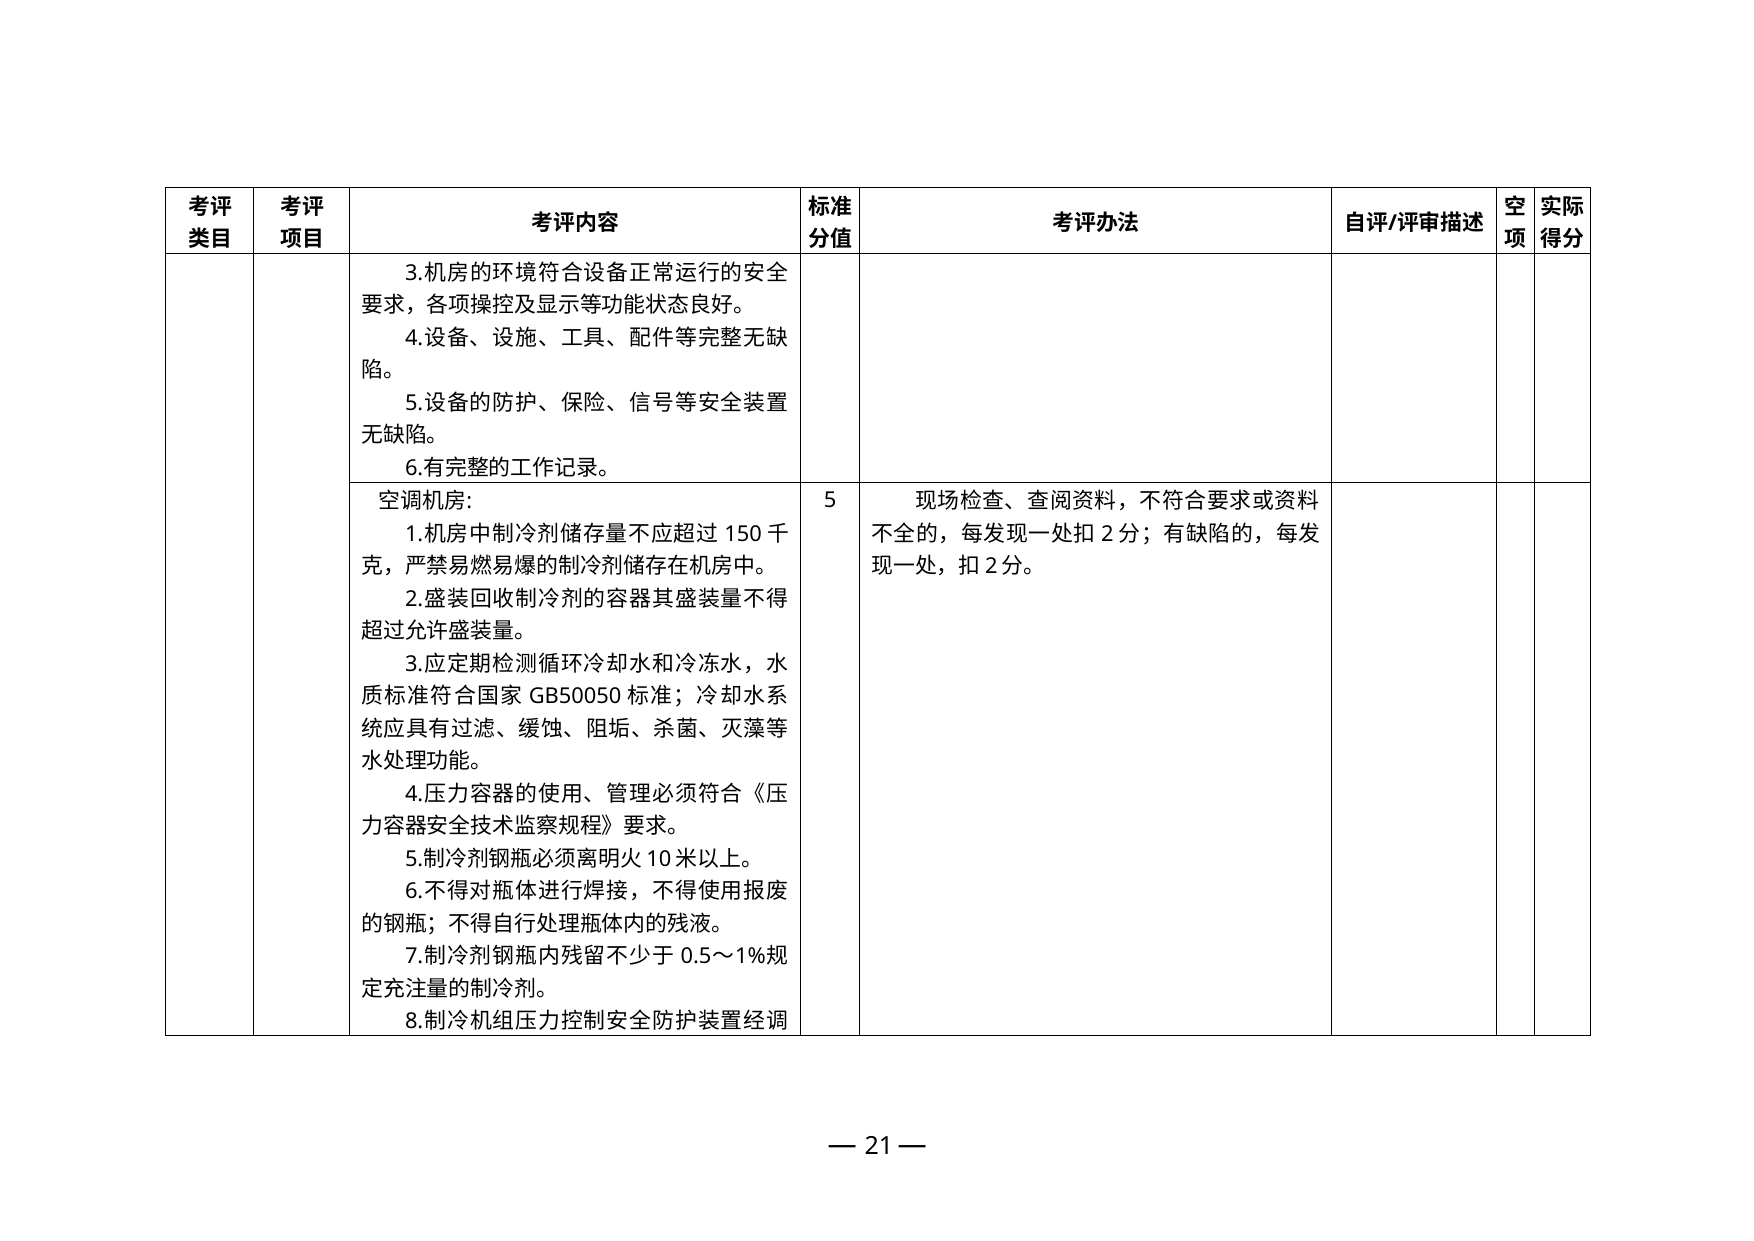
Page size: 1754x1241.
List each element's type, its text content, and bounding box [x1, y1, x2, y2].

table_header 考评 类目 [166, 188, 253, 253]
table_cell 5 [801, 483, 859, 1035]
table_cell [1535, 254, 1590, 482]
table_header 实际 得分 [1535, 188, 1590, 253]
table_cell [350, 254, 800, 482]
table_header 考评办法 [860, 188, 1331, 253]
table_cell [350, 483, 800, 1035]
table_cell [1497, 254, 1534, 482]
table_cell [860, 483, 1331, 1035]
table_header 考评内容 [350, 188, 800, 253]
table_header 自评/评审描述 [1332, 188, 1496, 253]
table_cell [860, 254, 1331, 482]
table_header 考评 项目 [254, 188, 349, 253]
table_cell 5 [801, 254, 859, 482]
table_cell [1535, 483, 1590, 1035]
table_cell [1332, 254, 1496, 482]
table_cell [1497, 483, 1534, 1035]
table_header 空项 [1497, 188, 1534, 253]
table_header 标准 分值 [801, 188, 859, 253]
table_cell [1332, 483, 1496, 1035]
